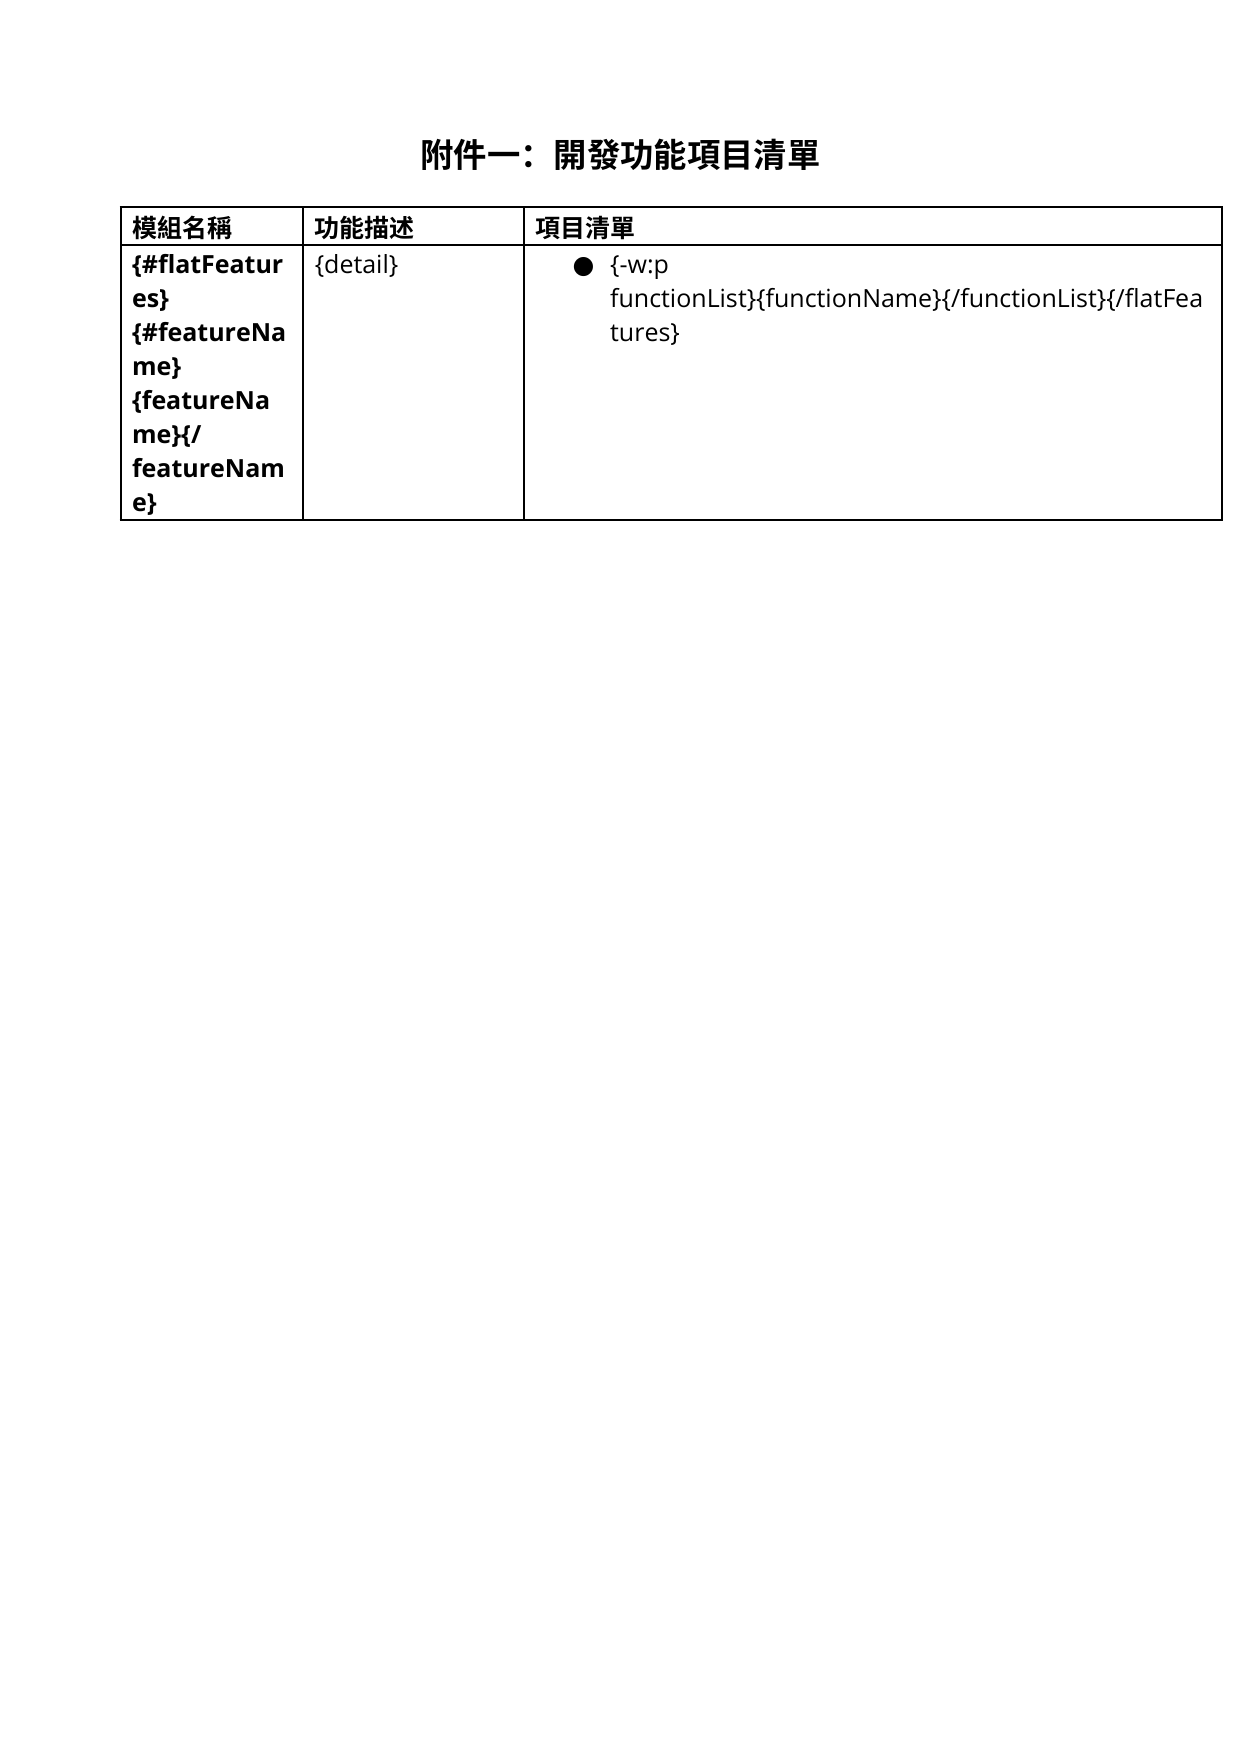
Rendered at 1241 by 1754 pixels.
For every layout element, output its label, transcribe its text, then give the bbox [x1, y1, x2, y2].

table_header 功能描述 [304, 208, 523, 244]
table_cell {#flatFeatures}{#featureName}{featureName}{/featureName} [122, 246, 302, 519]
table_header 模組名稱 [122, 208, 302, 244]
subtitle 附件一：開發功能項目清單 [118, 128, 1122, 177]
table_cell {-w:p functionList}{functionName}{/functionList}{/flatFeatures} [525, 246, 1221, 519]
table_header 項目清單 [525, 208, 1221, 244]
table_cell {detail} [304, 246, 523, 519]
